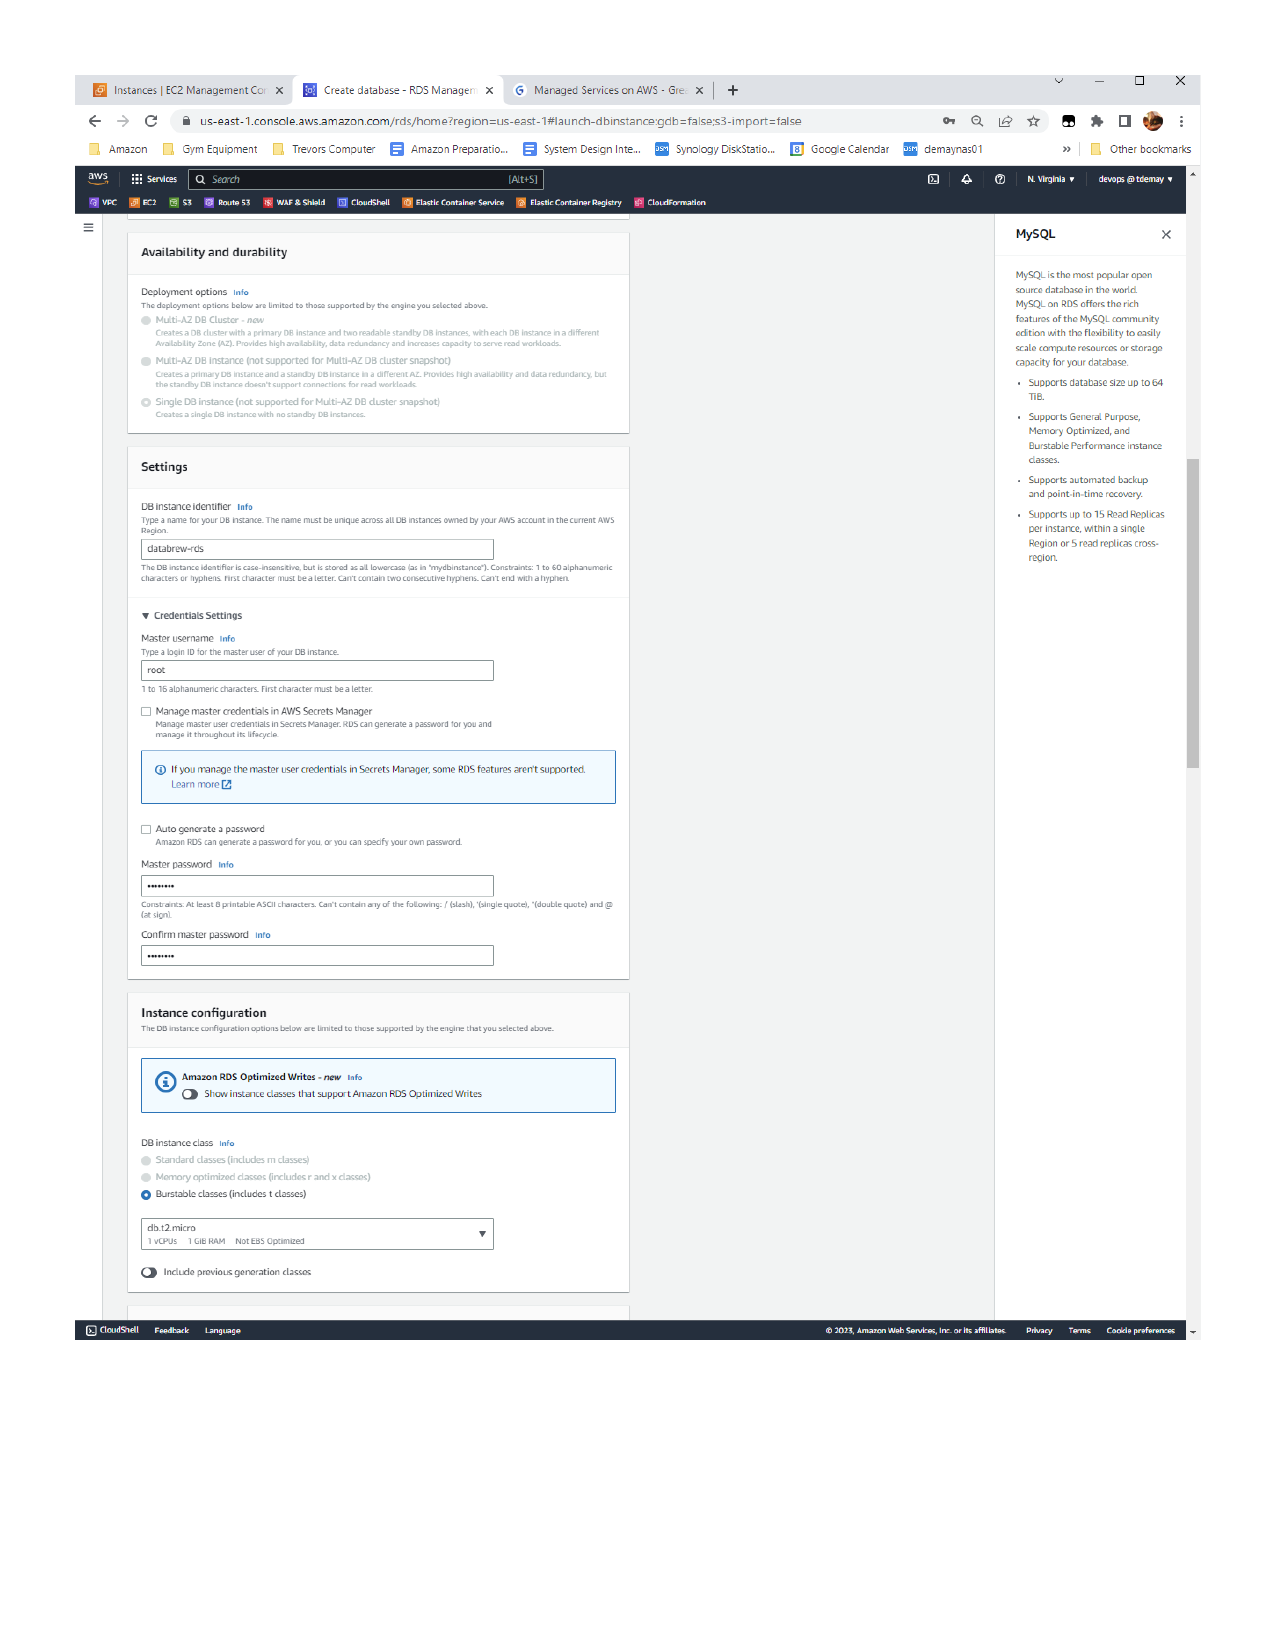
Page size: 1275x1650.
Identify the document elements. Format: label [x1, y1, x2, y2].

picture [75, 75, 1200, 1340]
